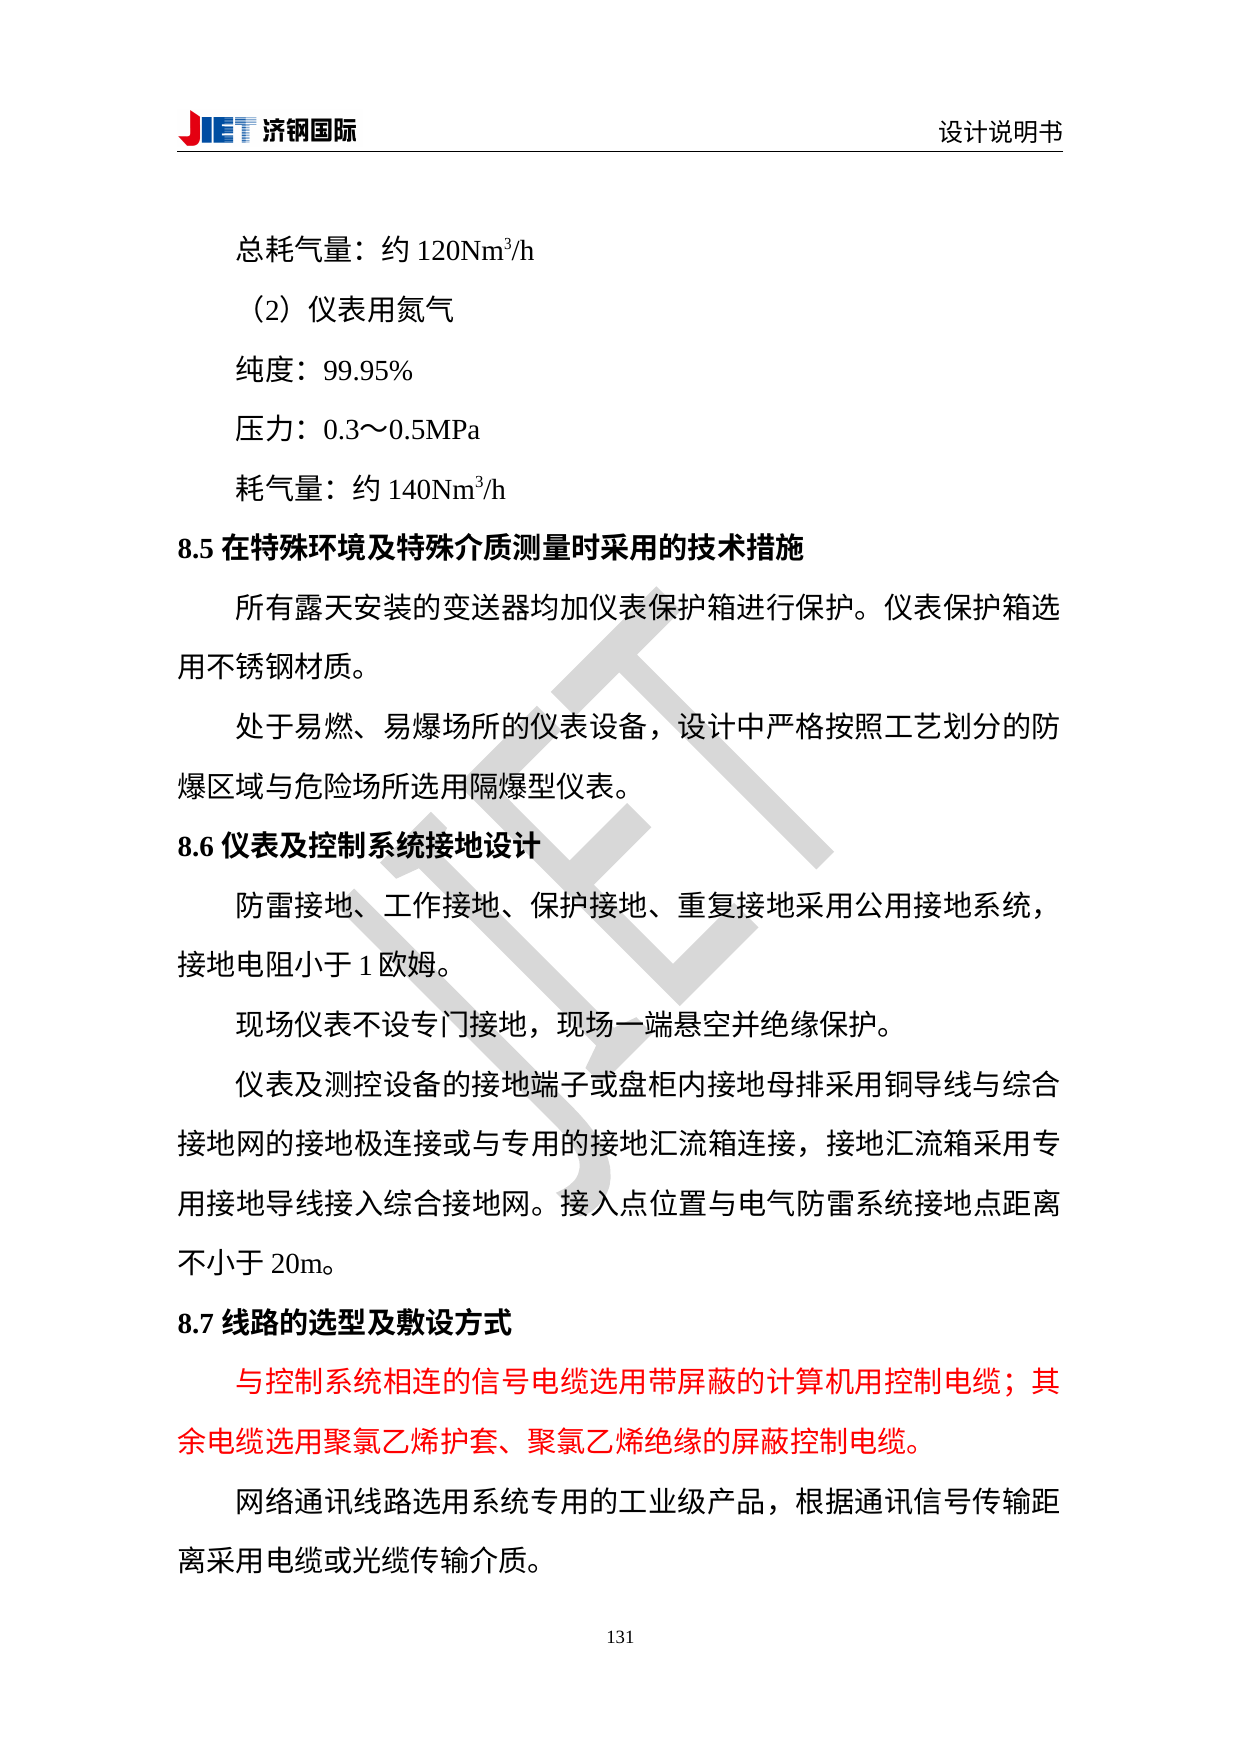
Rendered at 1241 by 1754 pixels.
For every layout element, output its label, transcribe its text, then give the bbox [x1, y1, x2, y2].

text 防雷接地、工作接地、保护接地、重复接地采用公用接地系统，接地电阻小于1欧姆。 [177, 874, 1063, 993]
subtitle 8.5 在特殊环境及特殊介质测量时采用的技术措施 [177, 516, 1063, 576]
text 纯度：99.95% [177, 337, 1063, 397]
text 总耗气量：约120Nm3/h [177, 218, 1063, 278]
picture [177, 109, 363, 147]
text 与控制系统相连的信号电缆选用带屏蔽的计算机用控制电缆；其余电缆选用聚氯乙烯护套、聚氯乙烯绝缘的屏蔽控制电缆。 [177, 1350, 1063, 1469]
text 处于易燃、易爆场所的仪表设备，设计中严格按照工艺划分的防爆区域与危险场所选用隔爆型仪表。 [177, 695, 1063, 814]
text 仪表及测控设备的接地端子或盘柜内接地母排采用铜导线与综合接地网的接地极连接或与专用的接地汇流箱连接，接地汇流箱采用专用接地导线接入综合接地网。接入点位置与电气防雷系统接地点距离不小于20m。 [177, 1052, 1063, 1291]
text 所有露天安装的变送器均加仪表保护箱进行保护。仪表保护箱选用不锈钢材质。 [177, 576, 1063, 695]
subtitle 8.7 线路的选型及敷设方式 [177, 1291, 1063, 1350]
text 耗气量：约140Nm3/h [177, 457, 1063, 516]
subtitle 8.6 仪表及控制系统接地设计 [177, 814, 1063, 874]
text （2）仪表用氮气 [177, 278, 1063, 337]
text 现场仪表不设专门接地，现场一端悬空并绝缘保护。 [177, 993, 1063, 1052]
text 网络通讯线路选用系统专用的工业级产品，根据通讯信号传输距离采用电缆或光缆传输介质。 [177, 1469, 1063, 1589]
text 压力：0.3～0.5MPa [177, 397, 1063, 457]
